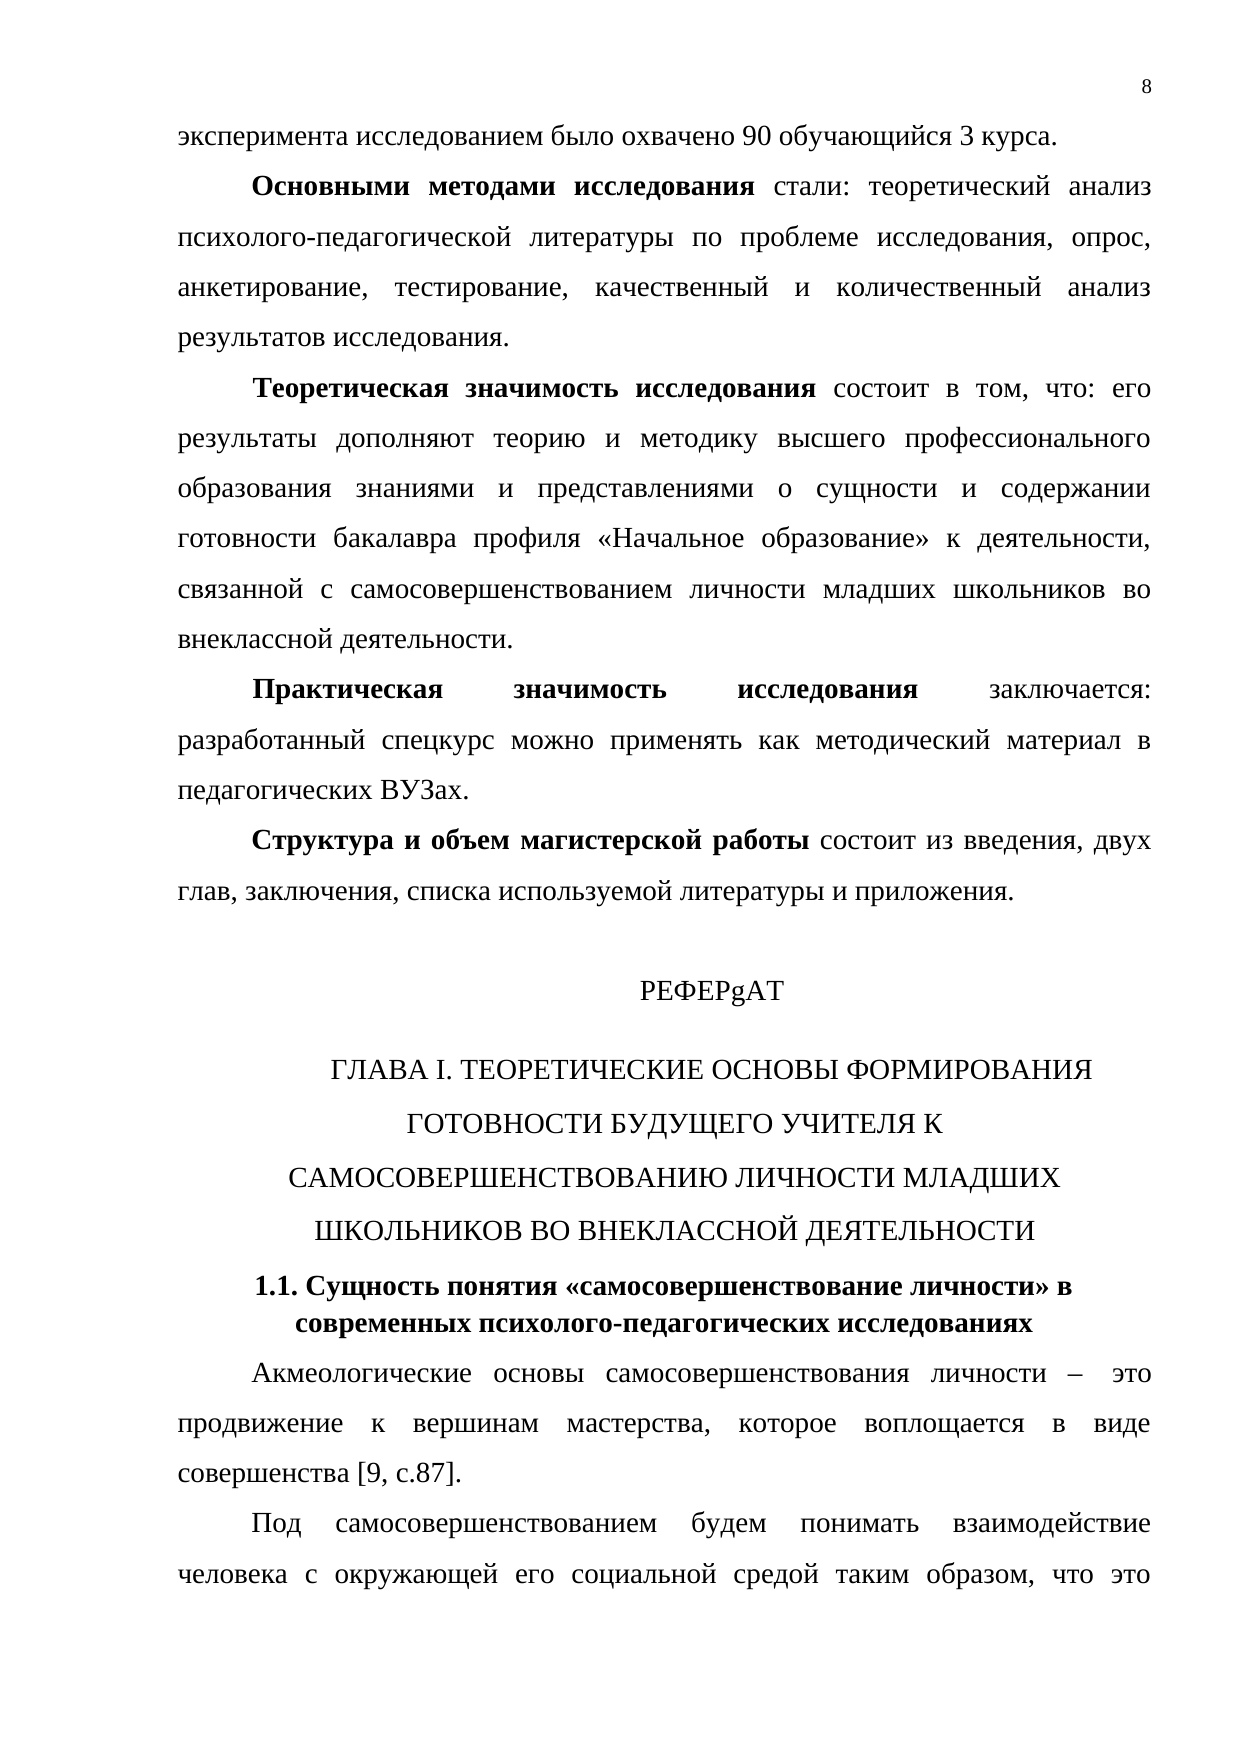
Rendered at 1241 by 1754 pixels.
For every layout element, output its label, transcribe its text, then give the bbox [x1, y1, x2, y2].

text Основными методами исследования стали: теоретический анализ психолого-педагогической литературы по проблеме исследования, опрос, анкетирование, тестирование, качественный и количественный анализ результатов исследования. [177, 252, 1152, 353]
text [177, 1506, 1152, 1589]
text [177, 118, 1152, 152]
text Практическая значимость исследования заключается: разработанный спецкурс можно применять как методический материал в педагогических ВУЗах. [177, 672, 1152, 806]
text Акмеологические основы самосовершенствования личности – это продвижение к вершинам мастерства, которое воплощается в виде совершенства [9, с.87]. [177, 1355, 1152, 1489]
text Структура и объем магистерской работы состоит из введения, двух глав, заключения, списка используемой литературы и приложения. [177, 822, 1152, 906]
subtitle ГЛАВА І. ТЕОРЕТИЧЕСКИЕ ОСНОВЫ ФОРМИРОВАНИЯ ГОТОВНОСТИ БУДУЩЕГО УЧИТЕЛЯ К САМОСОВЕРШЕНСТВОВАНИЮ ЛИЧНОСТИ МЛАДШИХ ШКОЛЬНИКОВ ВО ВНЕКЛАССНОЙ ДЕЯТЕЛЬНОСТИ [198, 1052, 1152, 1247]
text Теоретическая значимость исследования состоит в том, что: его результаты дополняют теорию и методику высшего профессионального образования знаниями и представлениями о сущности и содержании готовности бакалавра профиля «Начальное образование» к деятельности, связанной с самосовершенствованием личности младших школьников во внеклассной деятельности. [177, 370, 1152, 655]
subtitle 1.1. Сущность понятия «самосовершенствование личности» в современных психолого-педагогических исследованиях [177, 1268, 1150, 1339]
text Основными методами исследования стали: теоретический анализ психолого-педагогической литературы по проблеме исследования, опрос, анкетирование, тестирование, качественный и количественный анализ результатов исследования. [177, 168, 1152, 219]
subtitle РЕФЕРgАТ [198, 973, 1152, 1007]
